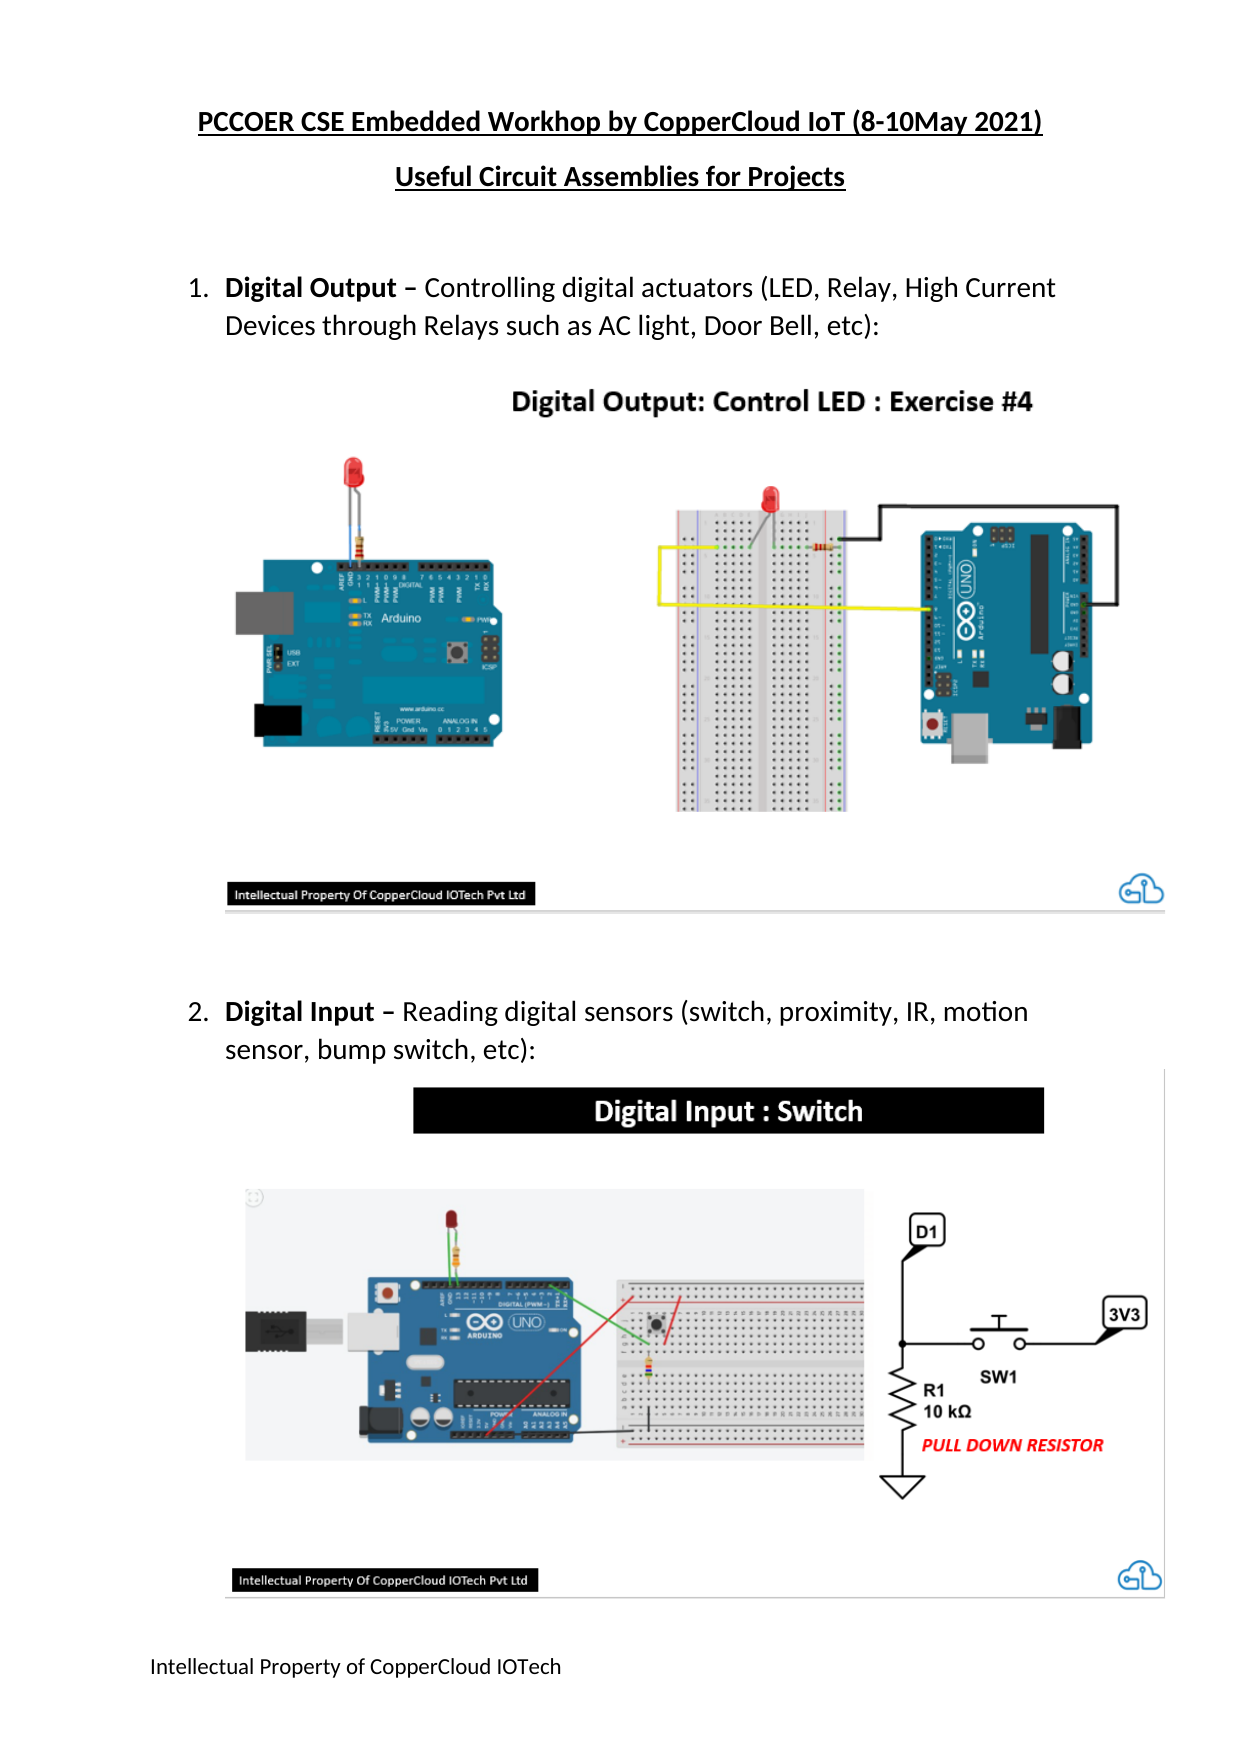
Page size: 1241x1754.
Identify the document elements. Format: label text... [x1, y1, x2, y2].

list Digital Output – Controlling digital actuators (LED, Relay, High Current Devices through Relays such as AC light, Door Bell, etc): [187, 269, 1090, 343]
picture [225, 384, 1166, 914]
picture [225, 1069, 1166, 1599]
list Digital Input – Reading digital sensors (switch, proximity, IR, motion sensor, bump switch, etc): [187, 993, 1090, 1067]
text Useful Circuit Assemblies for Projects [150, 158, 1090, 194]
text PCCOER CSE Embedded Workhop by CopperCloud IoT (8-10May 2021) [150, 103, 1090, 139]
